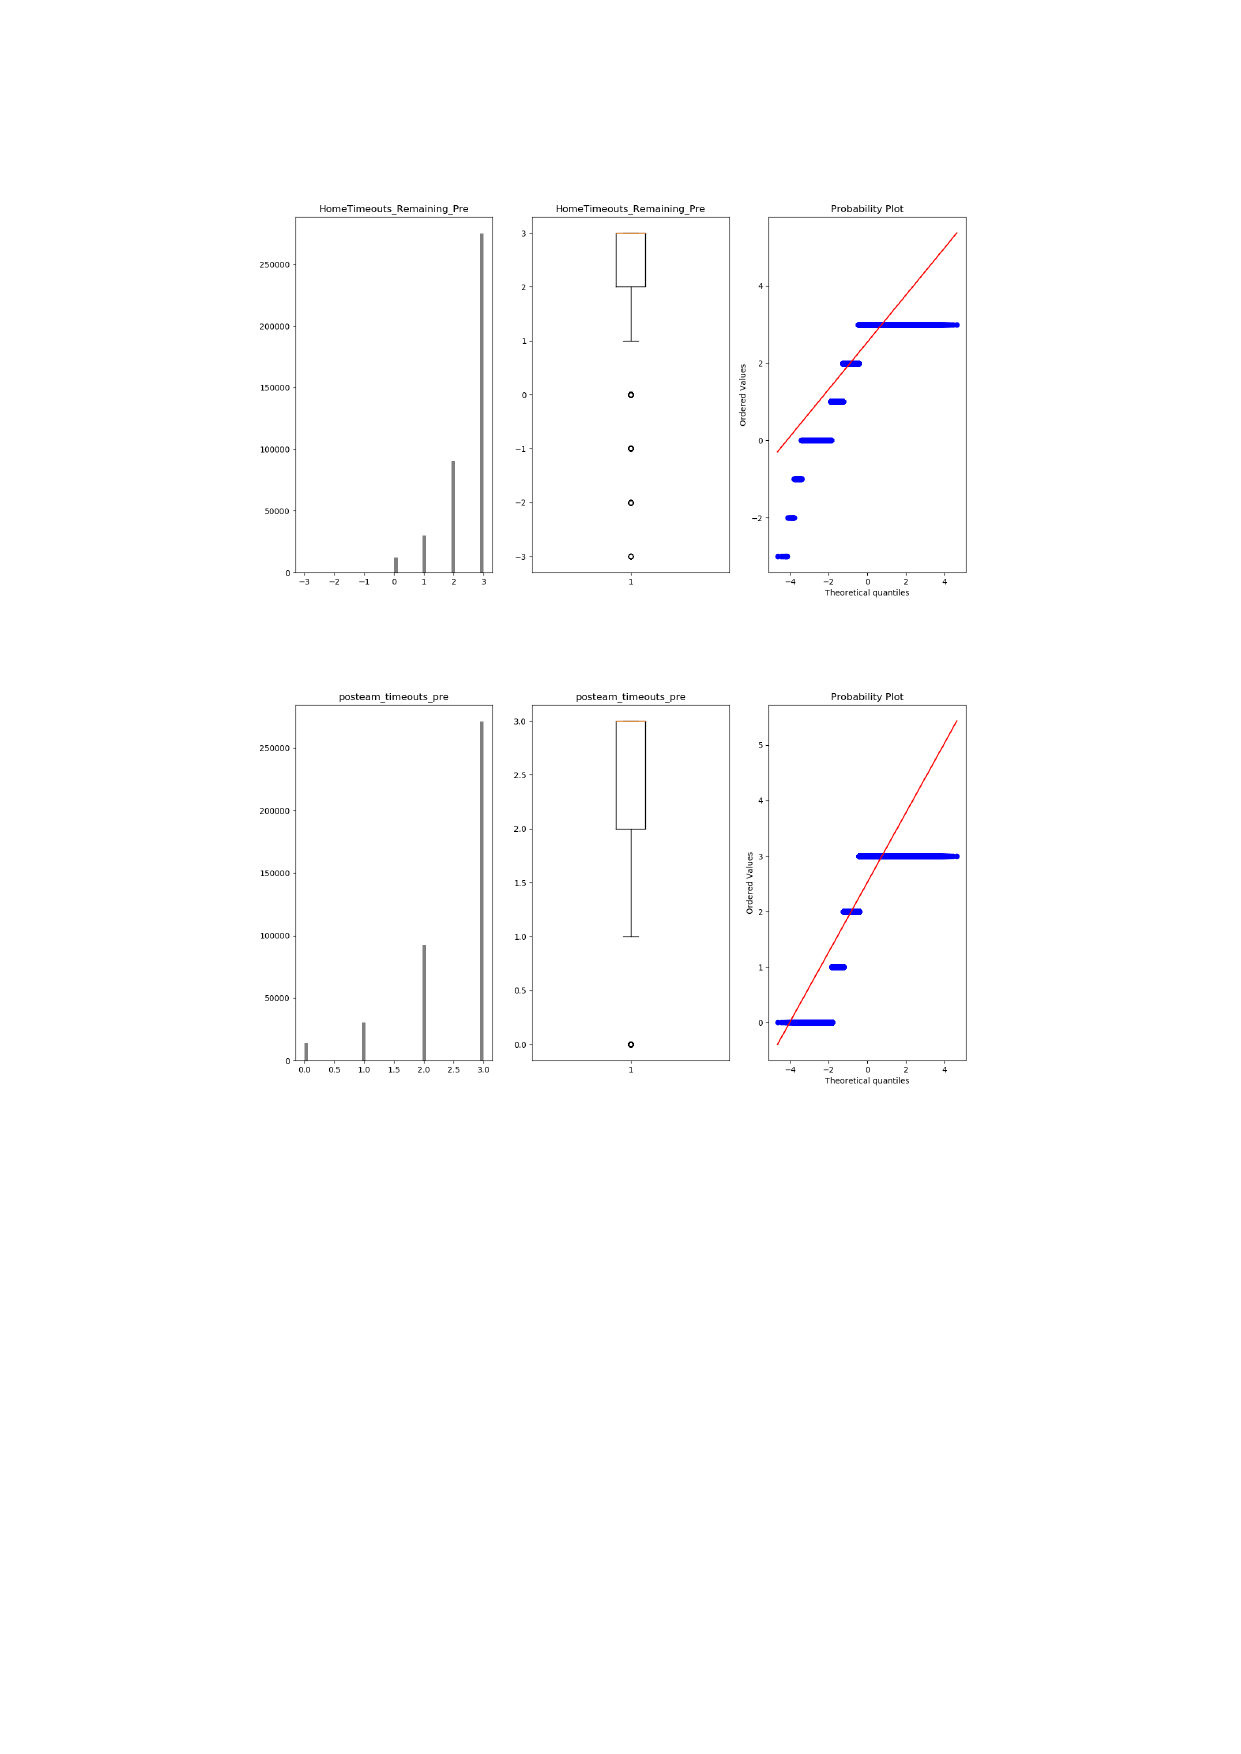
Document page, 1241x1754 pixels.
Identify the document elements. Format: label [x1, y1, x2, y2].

picture [187, 162, 1052, 623]
picture [187, 649, 1052, 1111]
